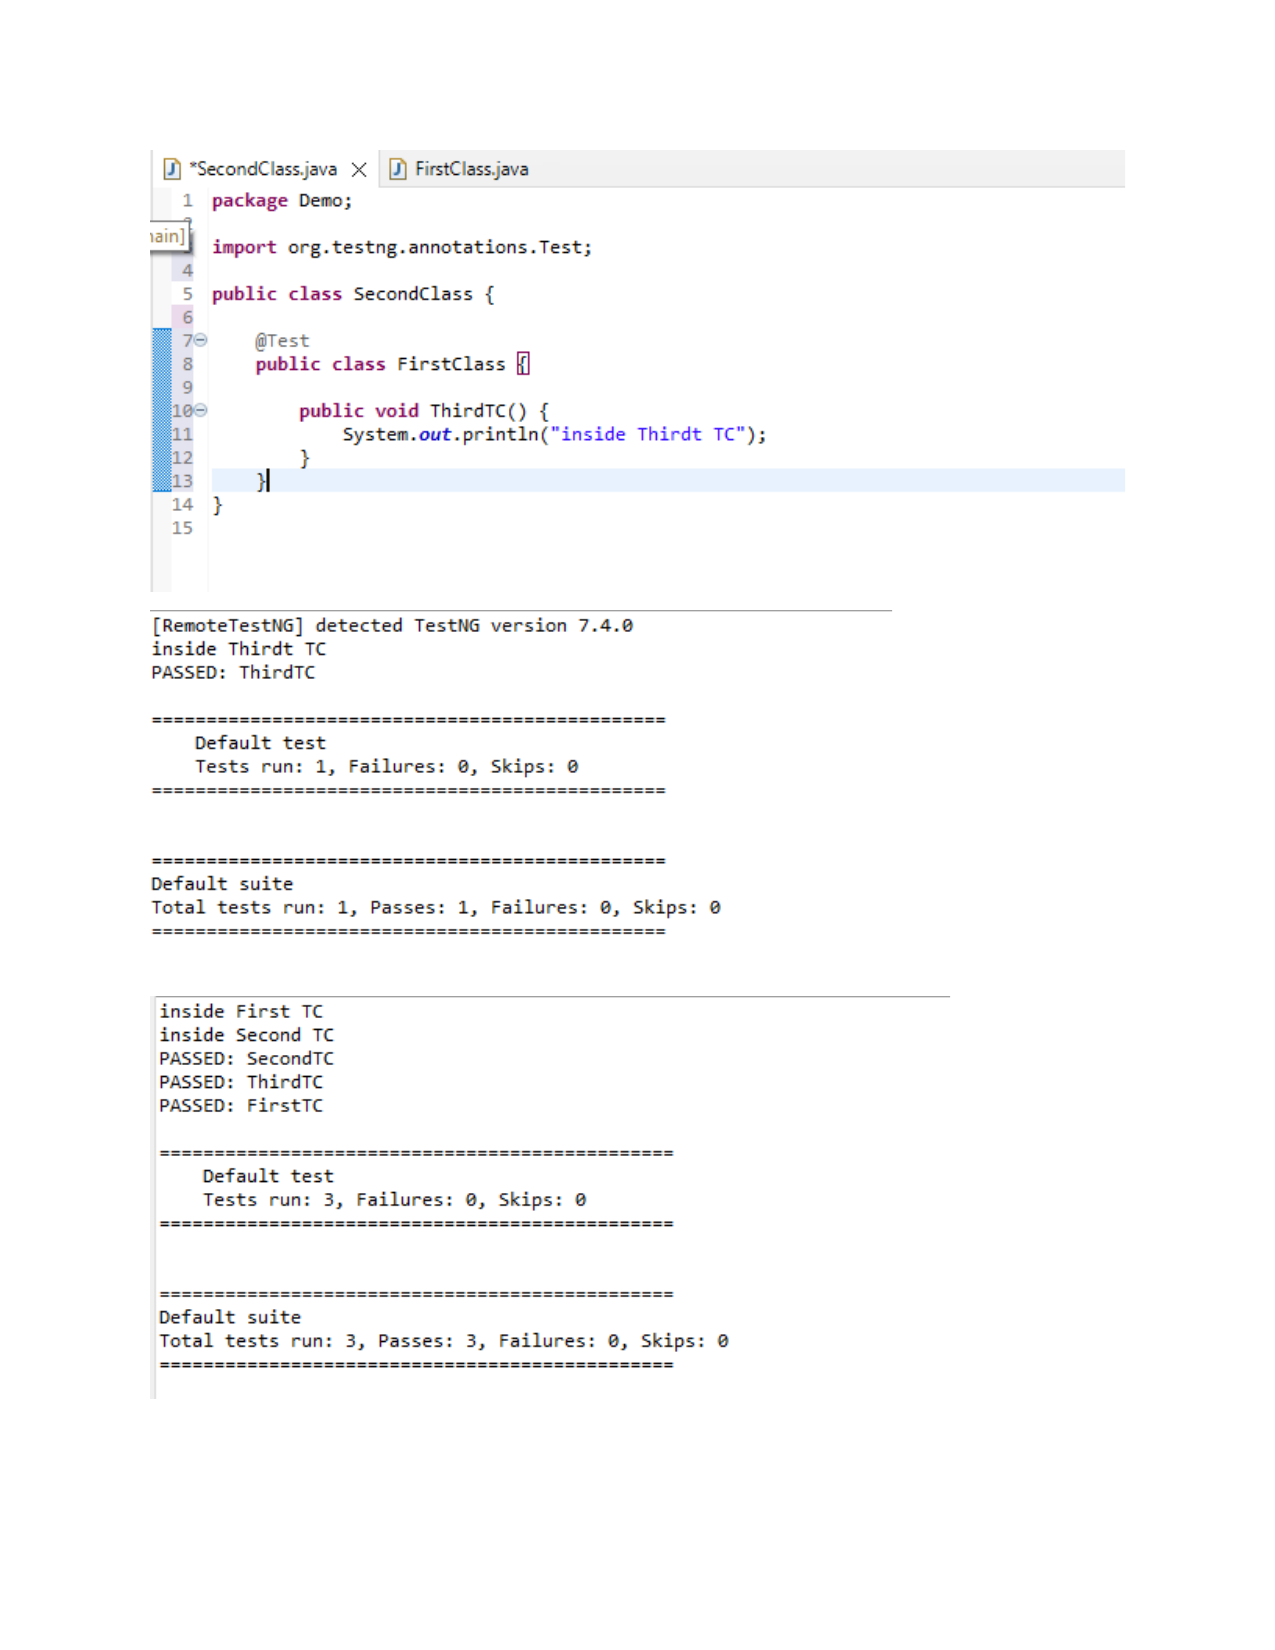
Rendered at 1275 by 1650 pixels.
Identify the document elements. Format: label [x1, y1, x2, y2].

picture [150, 610, 893, 978]
picture [150, 150, 1125, 592]
picture [150, 996, 951, 1399]
